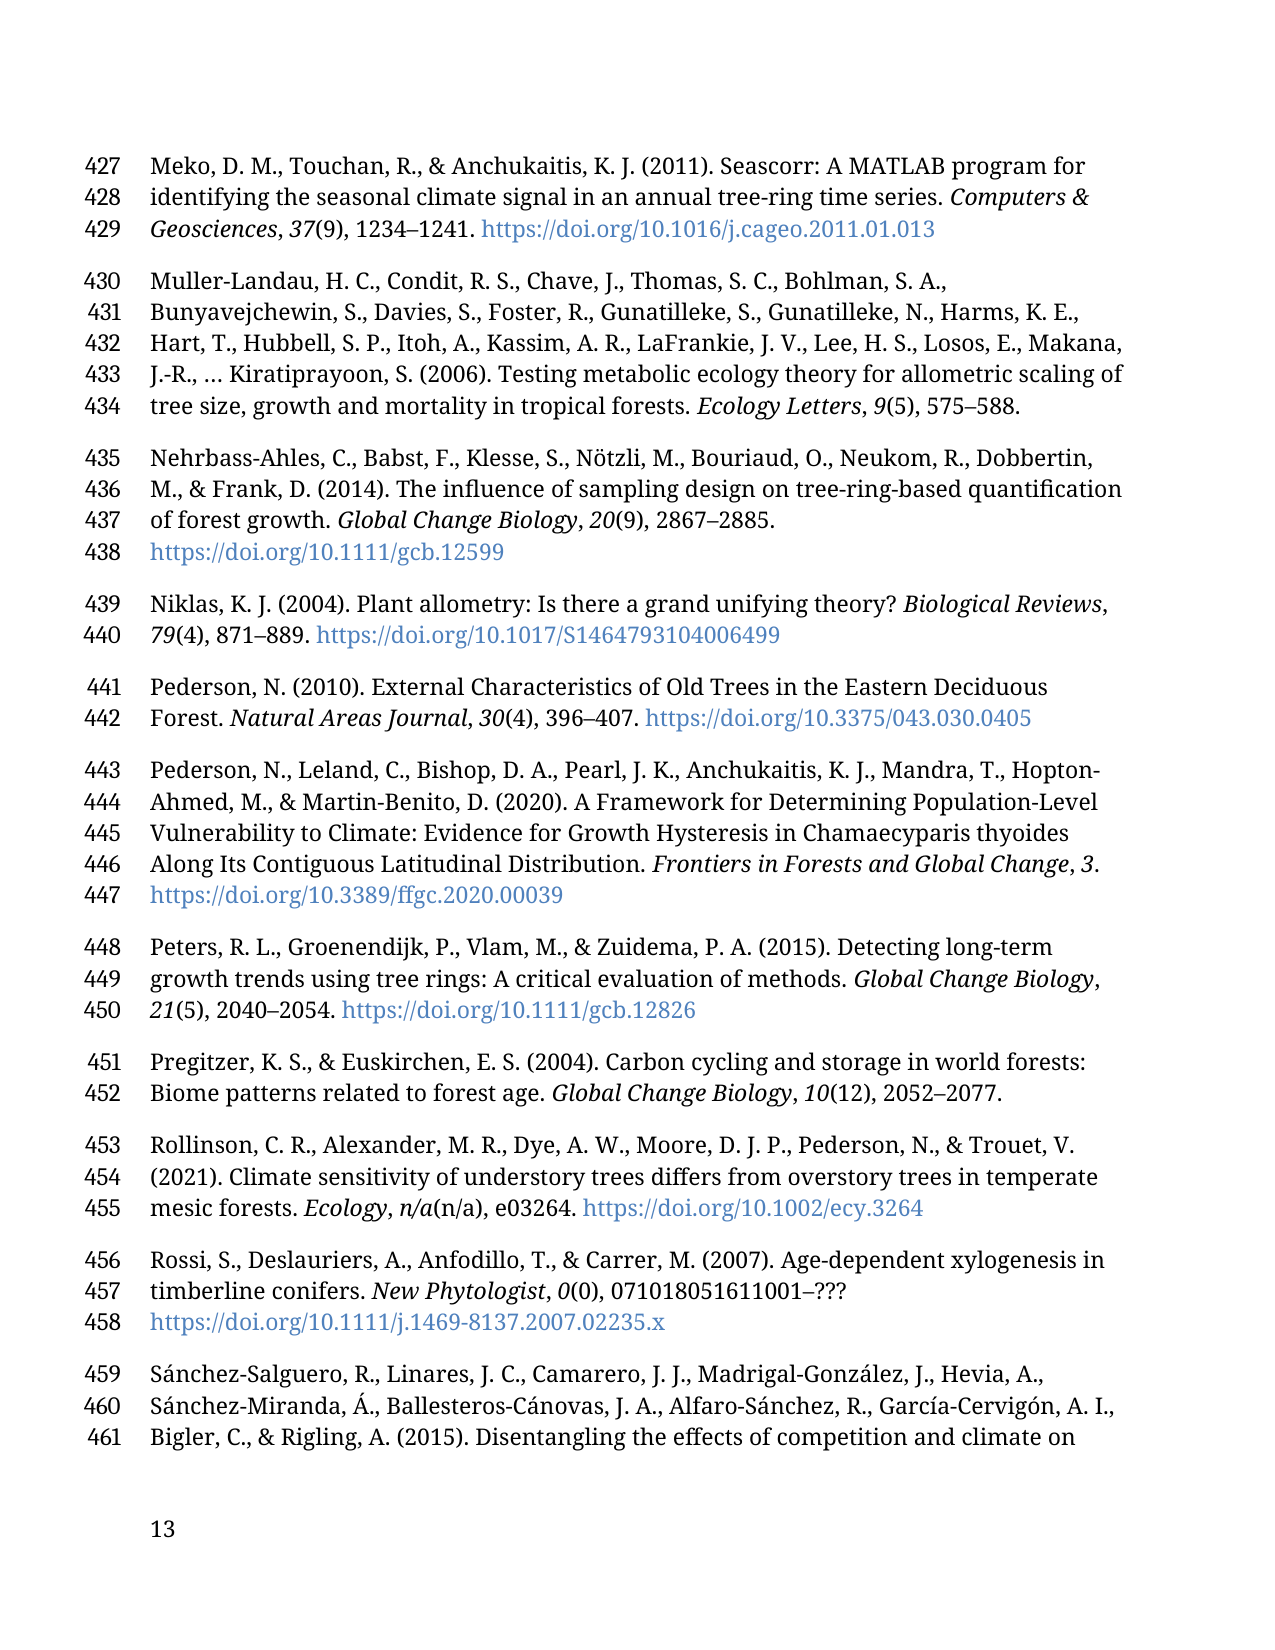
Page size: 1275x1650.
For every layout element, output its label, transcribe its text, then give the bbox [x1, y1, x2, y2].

text Meko, D. M., Touchan, R., & Anchukaitis, K. J. (2011). Seascorr: A MATLAB program for identifying the seasonal climate signal in an annual tree-ring time series. Computers & Geosciences, 37(9), 1234–1241. https://doi.org/10.1016/j.cageo.2011.01.013 [150, 150, 1125, 244]
text Niklas, K. J. (2004). Plant allometry: Is there a grand unifying theory? Biological Reviews, 79(4), 871–889. https://doi.org/10.1017/S1464793104006499 [150, 587, 1125, 650]
text Pederson, N., Leland, C., Bishop, D. A., Pearl, J. K., Anchukaitis, K. J., Mandra, T., Hopton-Ahmed, M., & Martin-Benito, D. (2020). A Framework for Determining Population-Level Vulnerability to Climate: Evidence for Growth Hysteresis in Chamaecyparis thyoides Along Its Contiguous Latitudinal Distribution. Frontiers in Forests and Global Change, 3. https://doi.org/10.3389/ffgc.2020.00039 [150, 754, 1125, 910]
text Muller-Landau, H. C., Condit, R. S., Chave, J., Thomas, S. C., Bohlman, S. A., Bunyavejchewin, S., Davies, S., Foster, R., Gunatilleke, S., Gunatilleke, N., Harms, K. E., Hart, T., Hubbell, S. P., Itoh, A., Kassim, A. R., LaFrankie, J. V., Lee, H. S., Losos, E., Makana, J.-R., … Kiratiprayoon, S. (2006). Testing metabolic ecology theory for allometric scaling of tree size, growth and mortality in tropical forests. Ecology Letters, 9(5), 575–588. [150, 264, 1125, 421]
text Rossi, S., Deslauriers, A., Anfodillo, T., & Carrer, M. (2007). Age-dependent xylogenesis in timberline conifers. New Phytologist, 0(0), 071018051611001–??? https://doi.org/10.1111/j.1469-8137.2007.02235.x [150, 1244, 1125, 1337]
text Peters, R. L., Groenendijk, P., Vlam, M., & Zuidema, P. A. (2015). Detecting long-term growth trends using tree rings: A critical evaluation of methods. Global Change Biology, 21(5), 2040–2054. https://doi.org/10.1111/gcb.12826 [150, 931, 1125, 1025]
text Pregitzer, K. S., & Euskirchen, E. S. (2004). Carbon cycling and storage in world forests: Biome patterns related to forest age. Global Change Biology, 10(12), 2052–2077. [150, 1046, 1125, 1108]
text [150, 1358, 1125, 1452]
text Pederson, N. (2010). External Characteristics of Old Trees in the Eastern Deciduous Forest. Natural Areas Journal, 30(4), 396–407. https://doi.org/10.3375/043.030.0405 [150, 671, 1125, 733]
text Nehrbass-Ahles, C., Babst, F., Klesse, S., Nötzli, M., Bouriaud, O., Neukom, R., Dobbertin, M., & Frank, D. (2014). The influence of sampling design on tree-ring-based quantification of forest growth. Global Change Biology, 20(9), 2867–2885. https://doi.org/10.1111/gcb.12599 [150, 442, 1125, 567]
text Rollinson, C. R., Alexander, M. R., Dye, A. W., Moore, D. J. P., Pederson, N., & Trouet, V. (2021). Climate sensitivity of understory trees differs from overstory trees in temperate mesic forests. Ecology, n/a(n/a), e03264. https://doi.org/10.1002/ecy.3264 [150, 1129, 1125, 1223]
